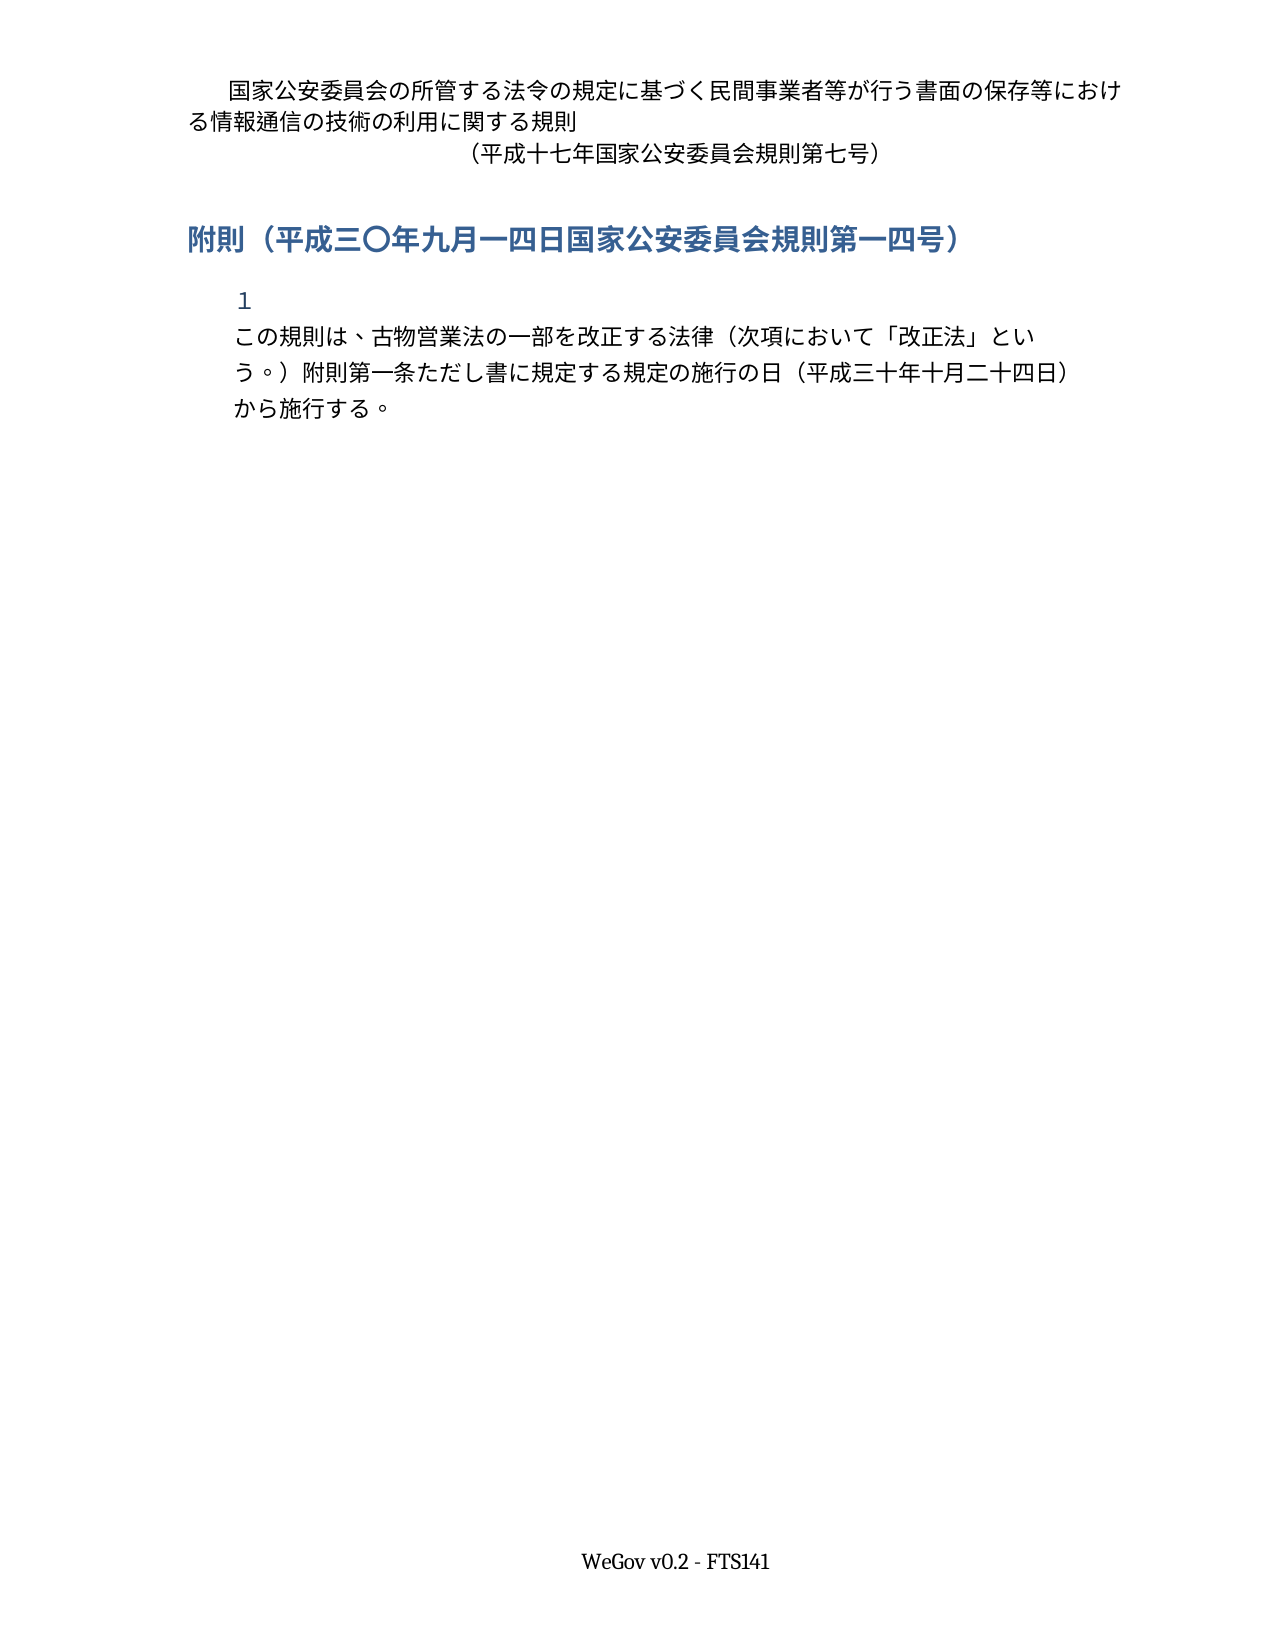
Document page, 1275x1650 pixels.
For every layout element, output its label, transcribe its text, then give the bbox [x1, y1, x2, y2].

subtitle １ [233, 285, 1087, 316]
text この規則は、古物営業法の一部を改正する法律（次項において「改正法」という。）附則第一条ただし書に規定する規定の施行の日（平成三十年十月二十四日）から施行する。 [233, 321, 1087, 424]
subtitle 附則（平成三〇年九月一四日国家公安委員会規則第一四号） [187, 219, 1087, 258]
